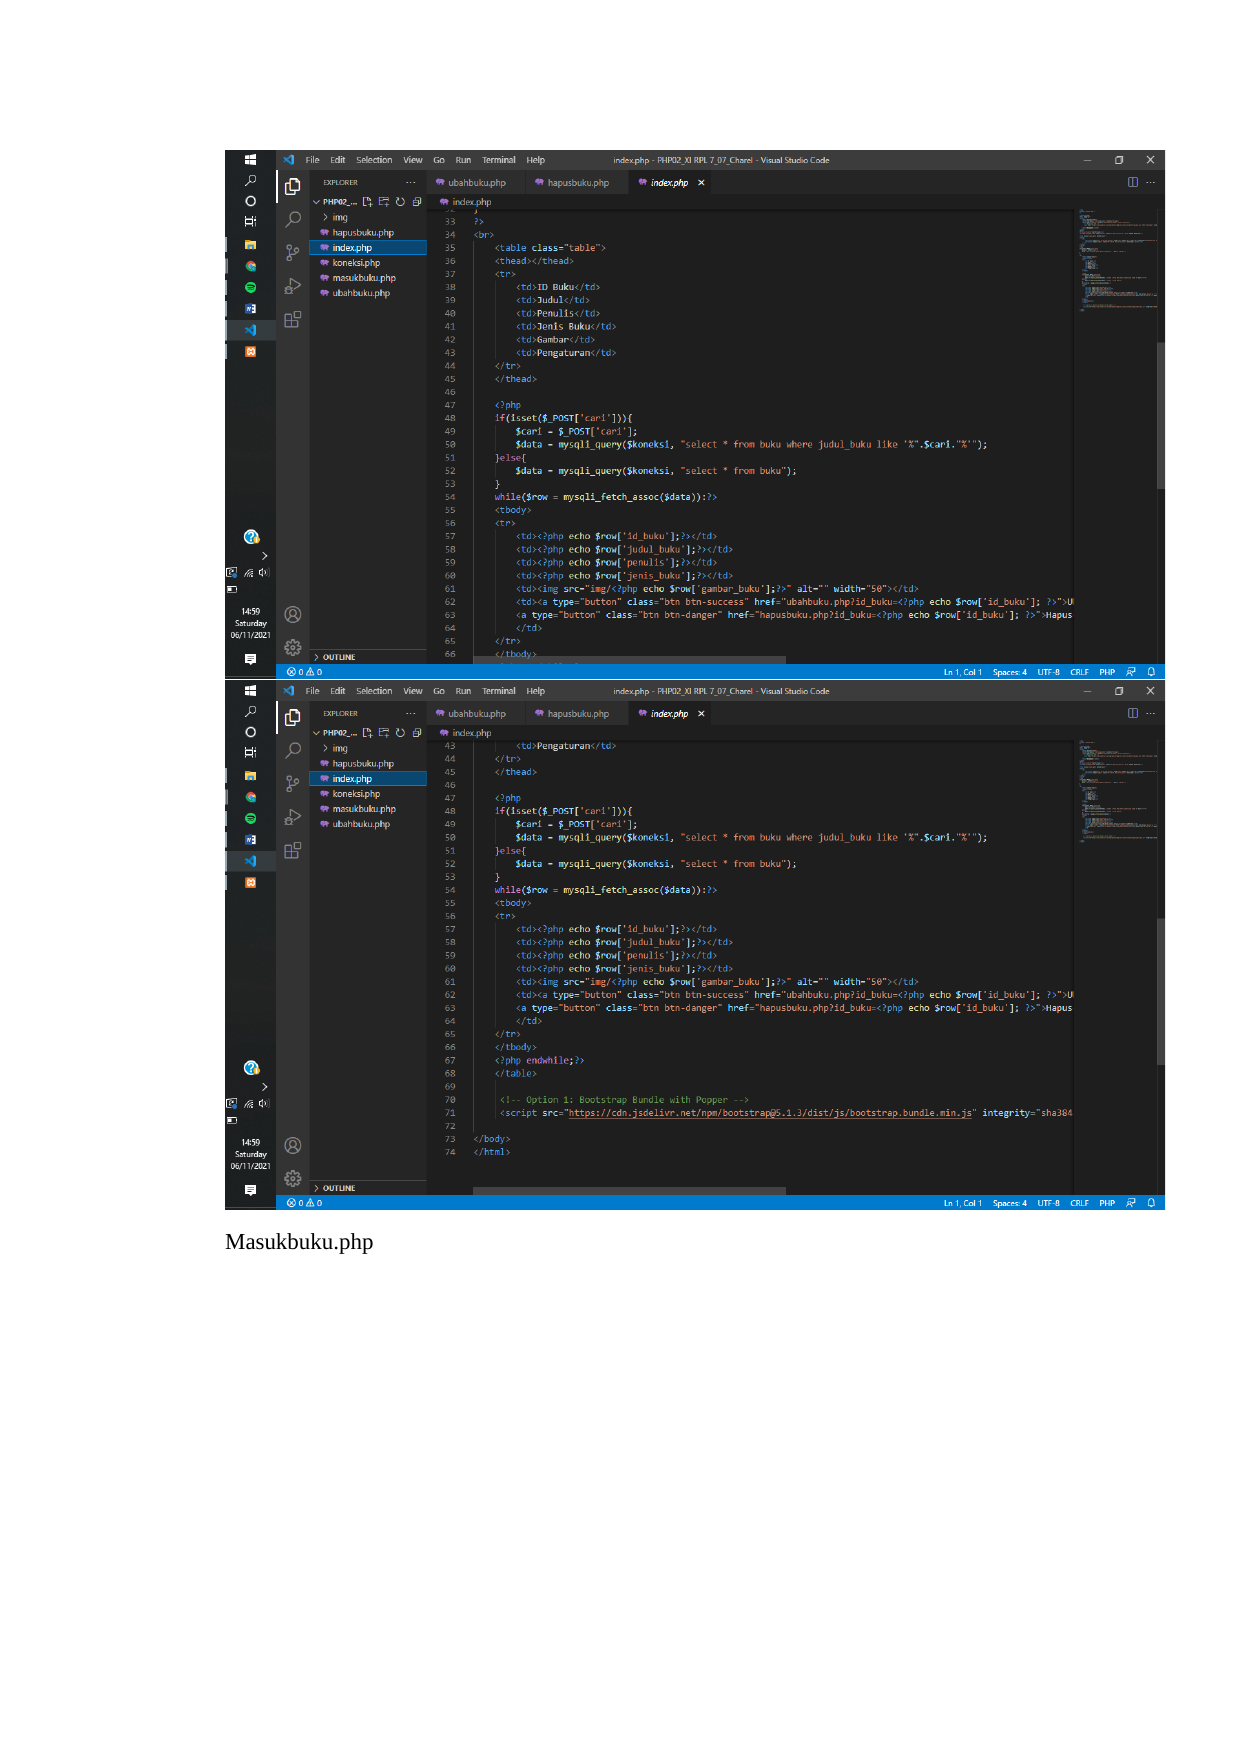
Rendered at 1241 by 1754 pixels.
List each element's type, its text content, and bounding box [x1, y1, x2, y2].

picture [225, 680, 1166, 1210]
text Masukbuku.php [225, 1228, 1090, 1255]
picture [225, 150, 1166, 679]
